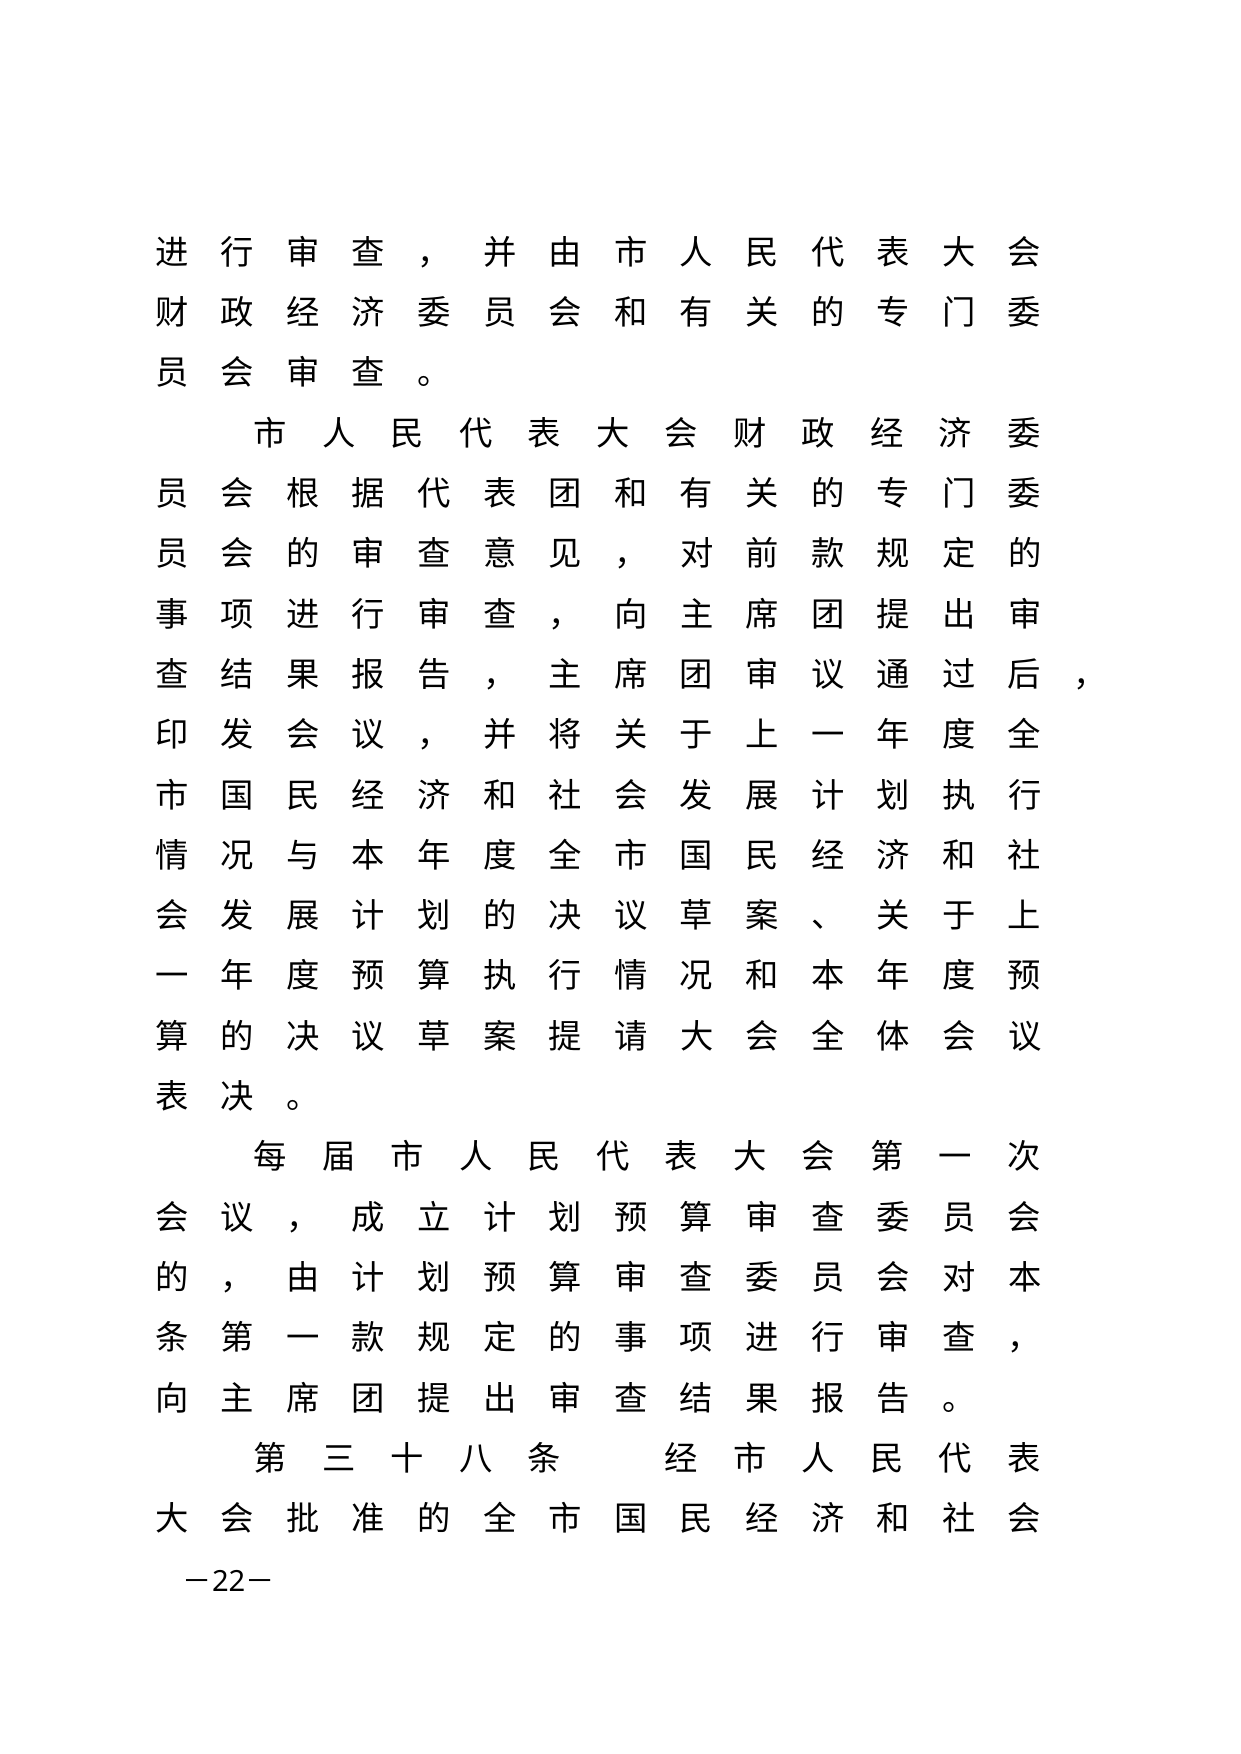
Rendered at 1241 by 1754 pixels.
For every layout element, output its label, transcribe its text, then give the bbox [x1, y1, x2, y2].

text 第三十八条 经市人民代表大会批准的全市国民经济和社会发展计划、市级预算，在执行过程中必须作部分调整的，市人民政府应当编制相应调整方案，提请市人民代表大会常务委员会审查和批准。 [155, 1426, 1073, 1546]
text 市人民代表大会财政经济委员会根据代表团和有关的专门委员会的审查意见，对前款规定的事项进行审查，向主席团提出审查结果报告，主席团审议通过后，印发会议，并将关于上一年度全市国民经济和社会发展计划执行情况与本年度全市国民经济和社会发展计划的决议草案、关于上一年度预算执行情况和本年度预算的决议草案提请大会全体会议表决。 [155, 400, 1073, 1124]
text 每届市人民代表大会第一次会议，成立计划预算审查委员会的，由计划预算审查委员会对本条第一款规定的事项进行审查，向主席团提出审查结果报告。 [155, 1124, 1073, 1426]
